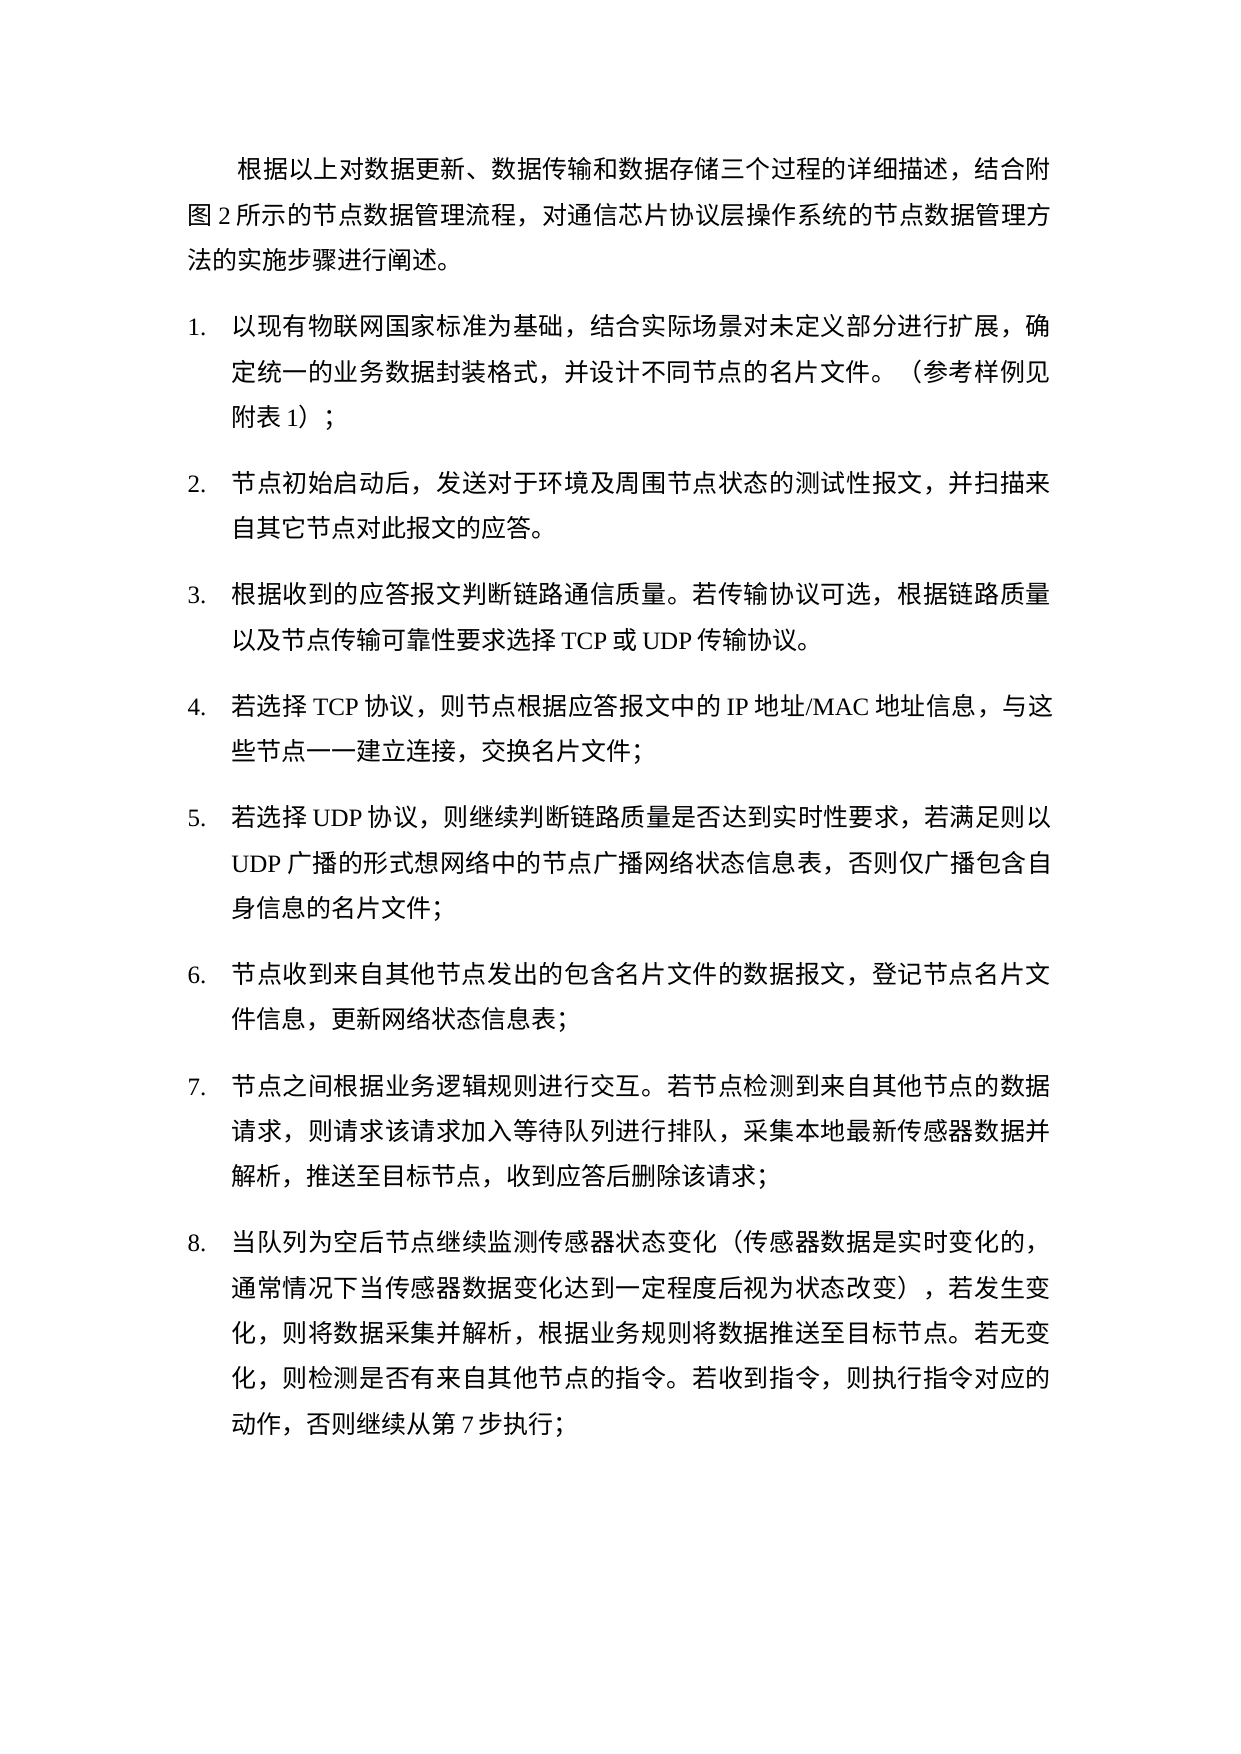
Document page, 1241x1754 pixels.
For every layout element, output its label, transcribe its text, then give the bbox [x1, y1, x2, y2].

list 节点之间根据业务逻辑规则进行交互。若节点检测到来自其他节点的数据请求，则请求该请求加入等待队列进行排队，采集本地最新传感器数据并解析，推送至目标节点，收到应答后删除该请求； [187, 1066, 1053, 1193]
list 根据收到的应答报文判断链路通信质量。若传输协议可选，根据链路质量以及节点传输可靠性要求选择TCP或UDP传输协议。 [187, 575, 1053, 657]
list 以现有物联网国家标准为基础，结合实际场景对未定义部分进行扩展，确定统一的业务数据封装格式，并设计不同节点的名片文件。（参考样例见附表1）； [187, 307, 1053, 434]
list 当队列为空后节点继续监测传感器状态变化（传感器数据是实时变化的，通常情况下当传感器数据变化达到一定程度后视为状态改变），若发生变化，则将数据采集并解析，根据业务规则将数据推送至目标节点。若无变化，则检测是否有来自其他节点的指令。若收到指令，则执行指令对应的动作，否则继续从第7步执行； [187, 1223, 1053, 1440]
list 若选择UDP协议，则继续判断链路质量是否达到实时性要求，若满足则以UDP广播的形式想网络中的节点广播网络状态信息表，否则仅广播包含自身信息的名片文件； [187, 798, 1053, 925]
list 节点收到来自其他节点发出的包含名片文件的数据报文，登记节点名片文件信息，更新网络状态信息表； [187, 955, 1053, 1036]
list 节点初始启动后，发送对于环境及周围节点状态的测试性报文，并扫描来自其它节点对此报文的应答。 [187, 463, 1053, 545]
list 若选择TCP协议，则节点根据应答报文中的IP地址/MAC地址信息，与这些节点一一建立连接，交换名片文件； [187, 686, 1053, 768]
text 根据以上对数据更新、数据传输和数据存储三个过程的详细描述，结合附图2所示的节点数据管理流程，对通信芯片协议层操作系统的节点数据管理方法的实施步骤进行阐述。 [187, 150, 1053, 277]
